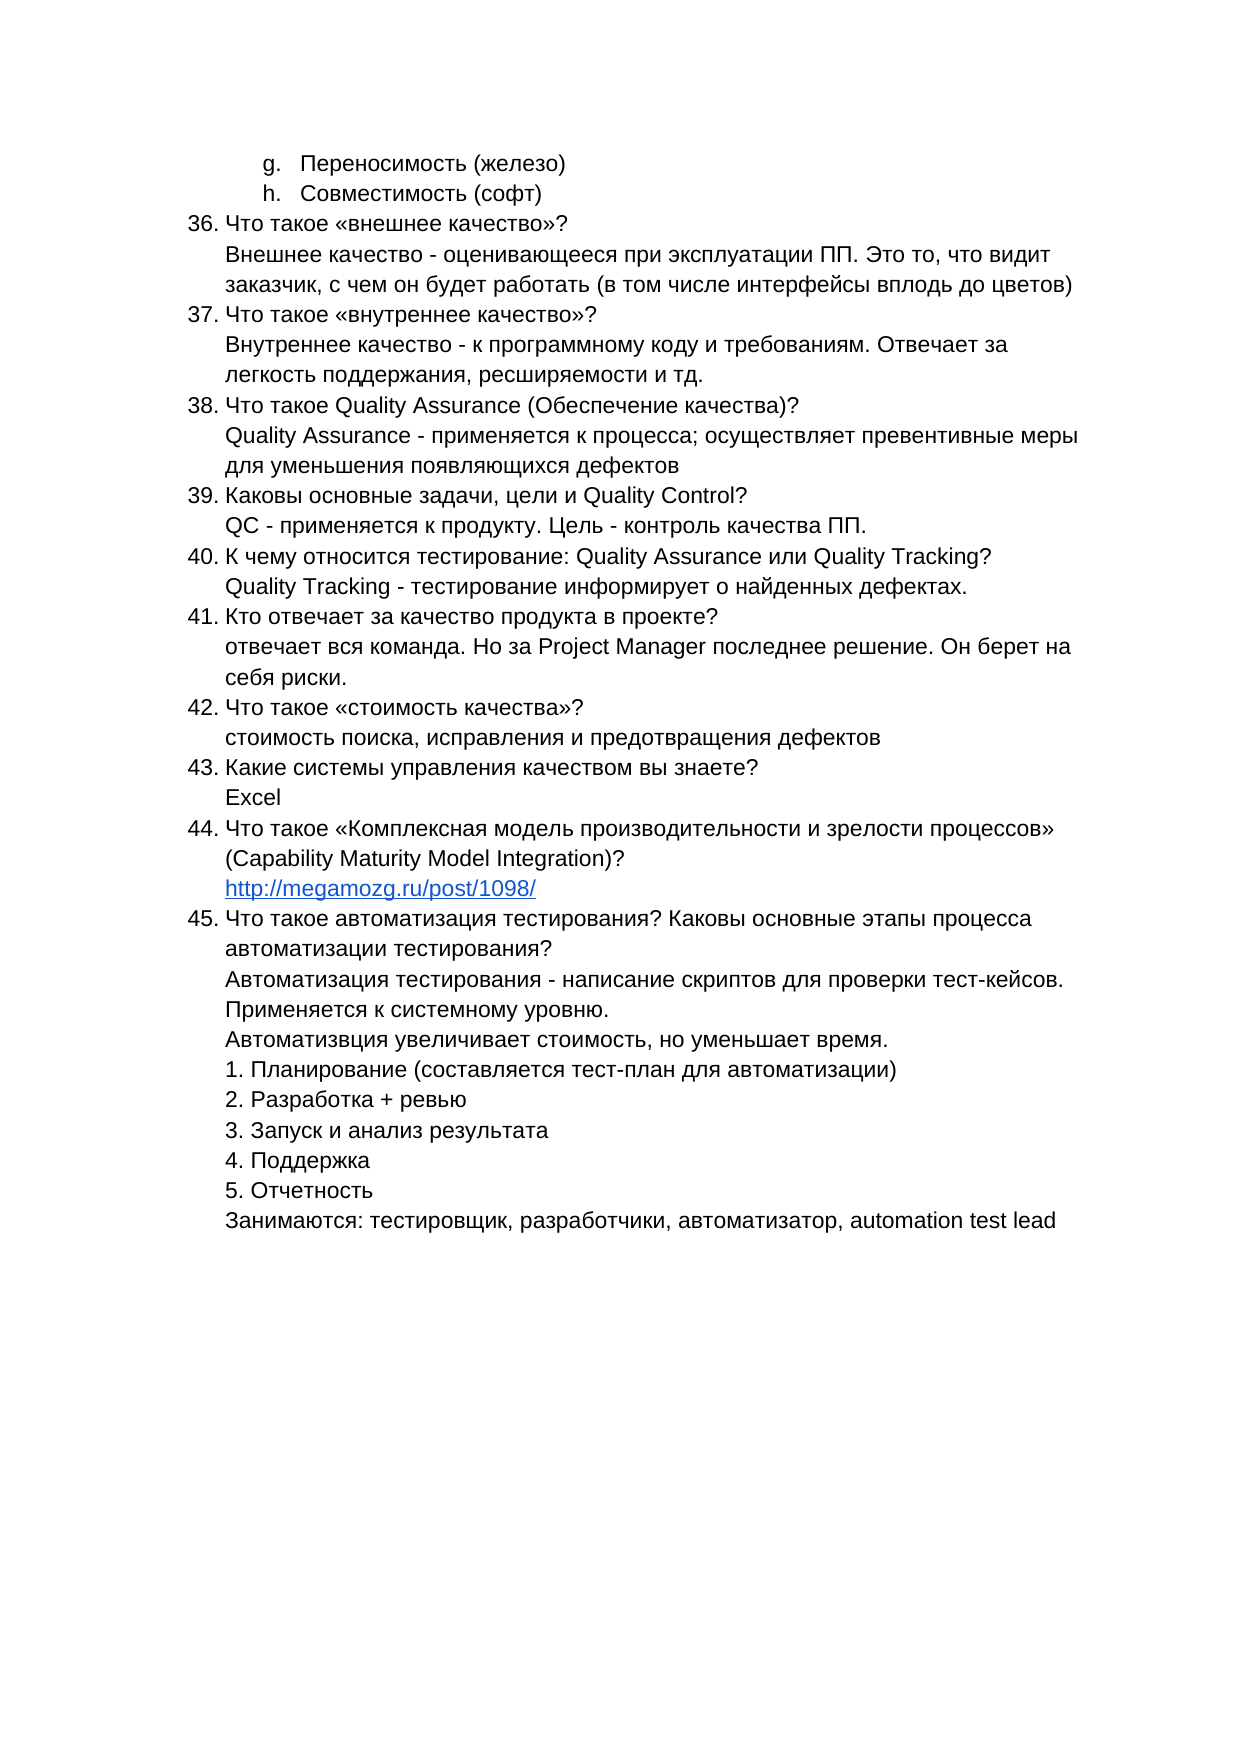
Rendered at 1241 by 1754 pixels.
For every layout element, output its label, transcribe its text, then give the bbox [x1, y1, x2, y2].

list Каковы основные задачи, цели и Quality Control? QC - применяется к продукту. Цель - контроль качества ПП. [187, 482, 1090, 539]
list Что такое «стоимость качества»? стоимость поиска, исправления и предотвращения дефектов [187, 694, 1090, 750]
list Какие системы управления качеством вы знаете? Excel [187, 754, 1090, 811]
list Что такое Quality Assurance (Обеспечение качества)? Quality Assurance - применяется к процесса; осуществляет превентивные меры для уменьшения появляющихся дефектов [187, 392, 1090, 478]
list Что такое «внешнее качество»? Внешнее качество - оценивающееся при эксплуатации ПП. Это то, что видит заказчик, с чем он будет работать (в том числе интерфейсы вплодь до цветов) [187, 210, 1090, 297]
list Кто отвечает за качество продукта в проекте? отвечает вся команда. Но за Project Manager последнее решение. Он берет на себя риски. [187, 603, 1090, 690]
list Совместимость (софт) [262, 180, 1090, 207]
list Что такое автоматизация тестирования? Каковы основные этапы процесса автоматизации тестирования? Автоматизация тестирования - написание скриптов для проверки тест-кейсов. Применяется к системному уровню. Автоматизвция увеличивает стоимость, но уменьшает время. 1. Планирование (составляется тест-план для автоматизации) 2. Разработка + ревью 3. Запуск и анализ результата 4. Поддержка 5. Отчетность Занимаются: тестировщик, разработчики, автоматизатор, automation test lead [187, 905, 1090, 1234]
list К чему относится тестирование: Quality Assurance или Quality Tracking? Quality Tracking - тестирование информирует о найденных дефектах. [187, 543, 1090, 599]
list Переносимость (железо) [262, 150, 1090, 176]
list Что такое «внутреннее качество»? Внутреннее качество - к программному коду и требованиям. Отвечает за легкость поддержания, ресширяемости и тд. [187, 301, 1090, 388]
list Что такое «Комплексная модель производительности и зрелости процессов» (Capability Maturity Model Integration)? http://megamozg.ru/post/1098/ [187, 814, 1090, 901]
